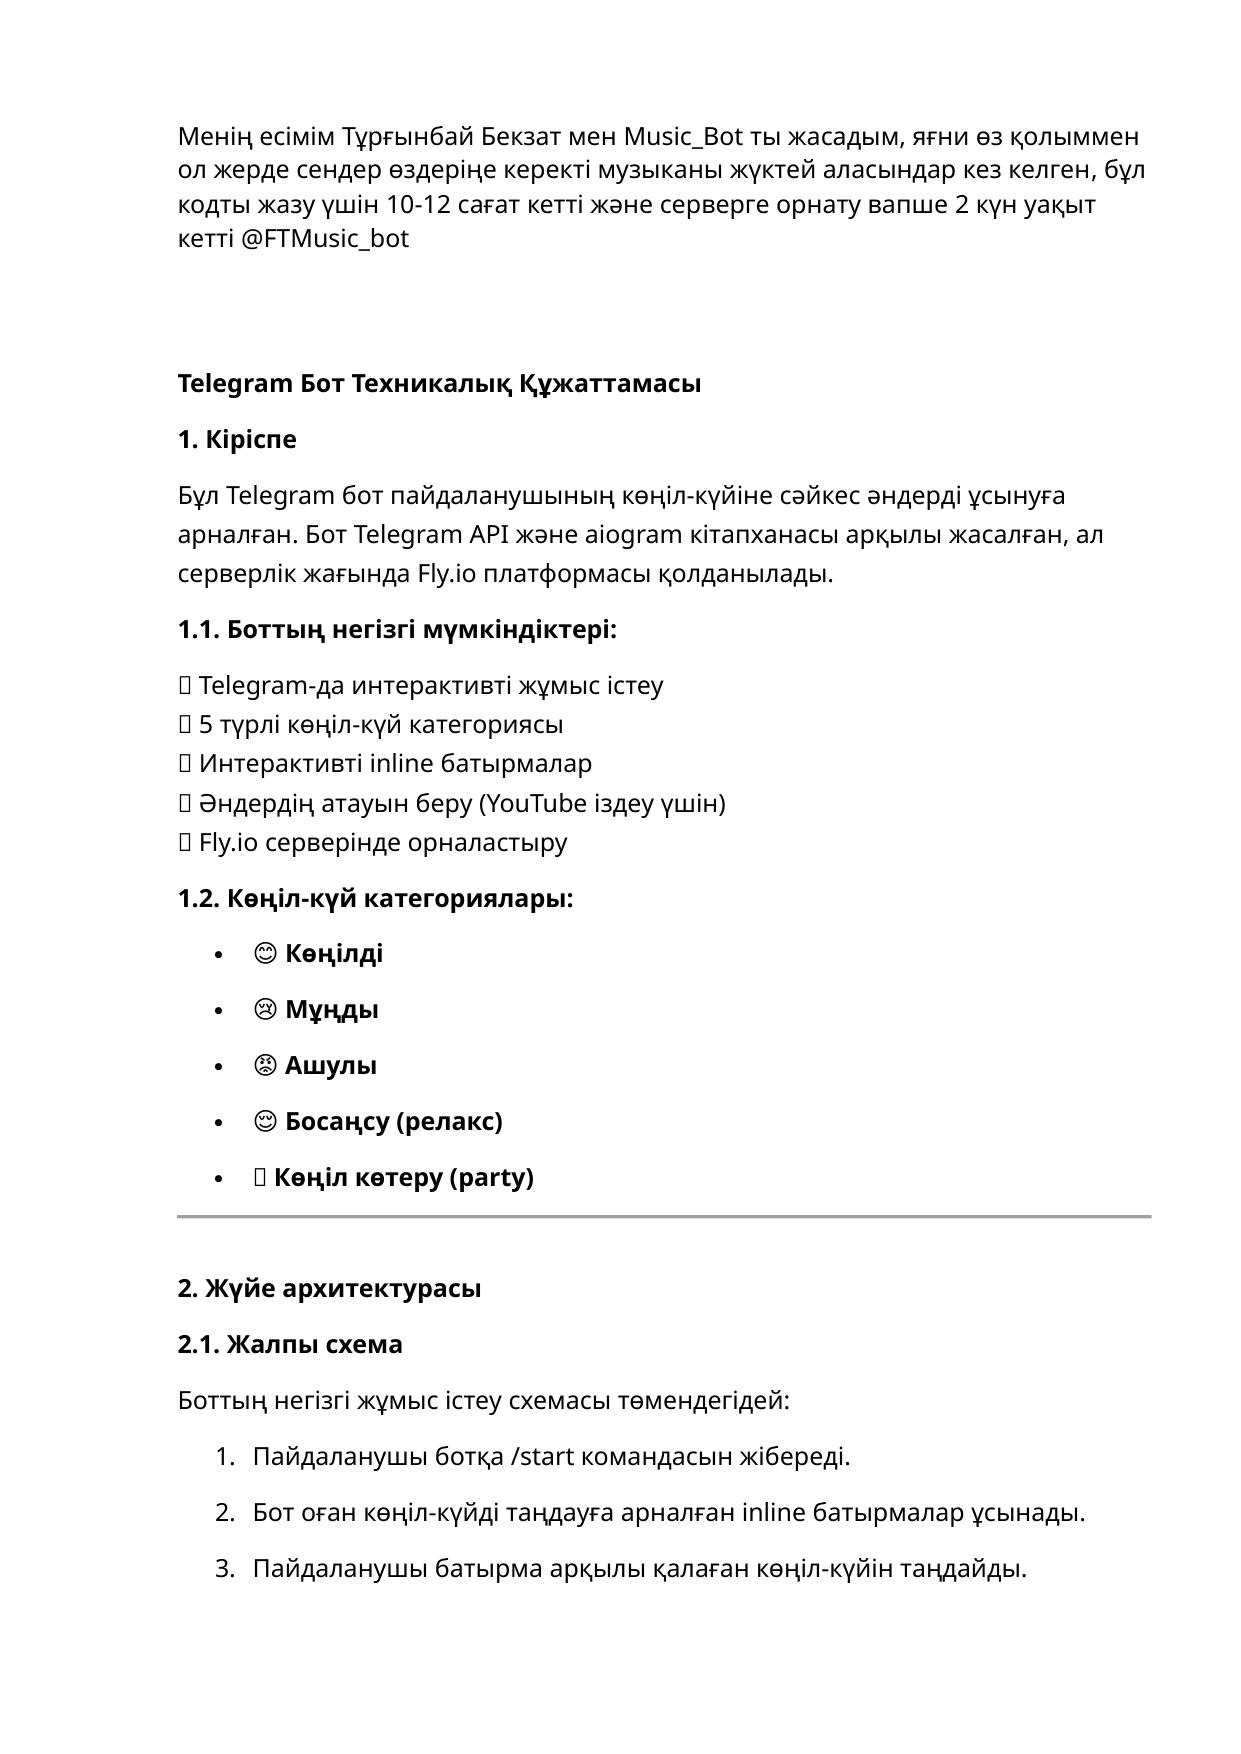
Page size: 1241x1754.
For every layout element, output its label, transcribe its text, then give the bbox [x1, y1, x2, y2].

list 😌 Босаңсу (релакс) [215, 1103, 1152, 1138]
text Telegram Бот Техникалық Құжаттамасы [177, 366, 1152, 400]
text 1. Кіріспе [177, 422, 1152, 456]
list 😢 Мұңды [215, 992, 1152, 1026]
list 😡 Ашулы [215, 1048, 1152, 1082]
list Пайдаланушы ботқа /start командасын жібереді. [215, 1438, 1152, 1473]
text 1.1. Боттың негізгі мүмкіндіктері: [177, 612, 1152, 646]
text 2. Жүйе архитектурасы [177, 1271, 1152, 1305]
text Бұл Telegram бот пайдаланушының көңіл-күйіне сәйкес әндерді ұсынуға арналған. Бот Telegram API және aiogram кітапханасы арқылы жасалған, ал серверлік жағында Fly.io платформасы қолданылады. [177, 478, 1152, 590]
text ✅ Telegram-да интерактивті жұмыс істеу ✅ 5 түрлі көңіл-күй категориясы ✅ Интерактивті inline батырмалар ✅ Әндердің атауын беру (YouTube іздеу үшін) ✅ Fly.io серверінде орналастыру [177, 668, 1152, 858]
text 2.1. Жалпы схема [177, 1327, 1152, 1361]
list Пайдаланушы батырма арқылы қалаған көңіл-күйін таңдайды. [215, 1550, 1152, 1584]
text Менің есімім Тұрғынбай Бекзат мен Music_Bot ты жасадым, яғни өз қолыммен ол жерде сендер өздеріңе керекті музыканы жүктей аласындар кез келген, бұл кодты жазу үшін 10-12 сағат кетті және серверге орнату вапше 2 күн уақыт кетті @FTMusic_bot [177, 118, 1152, 254]
list 😊 Көңілді [215, 936, 1152, 970]
list Бот оған көңіл-күйді таңдауға арналған inline батырмалар ұсынады. [215, 1494, 1152, 1528]
text 1.2. Көңіл-күй категориялары: [177, 880, 1152, 914]
text Боттың негізгі жұмыс істеу схемасы төмендегідей: [177, 1383, 1152, 1417]
list 🎉 Көңіл көтеру (party) [215, 1159, 1152, 1193]
